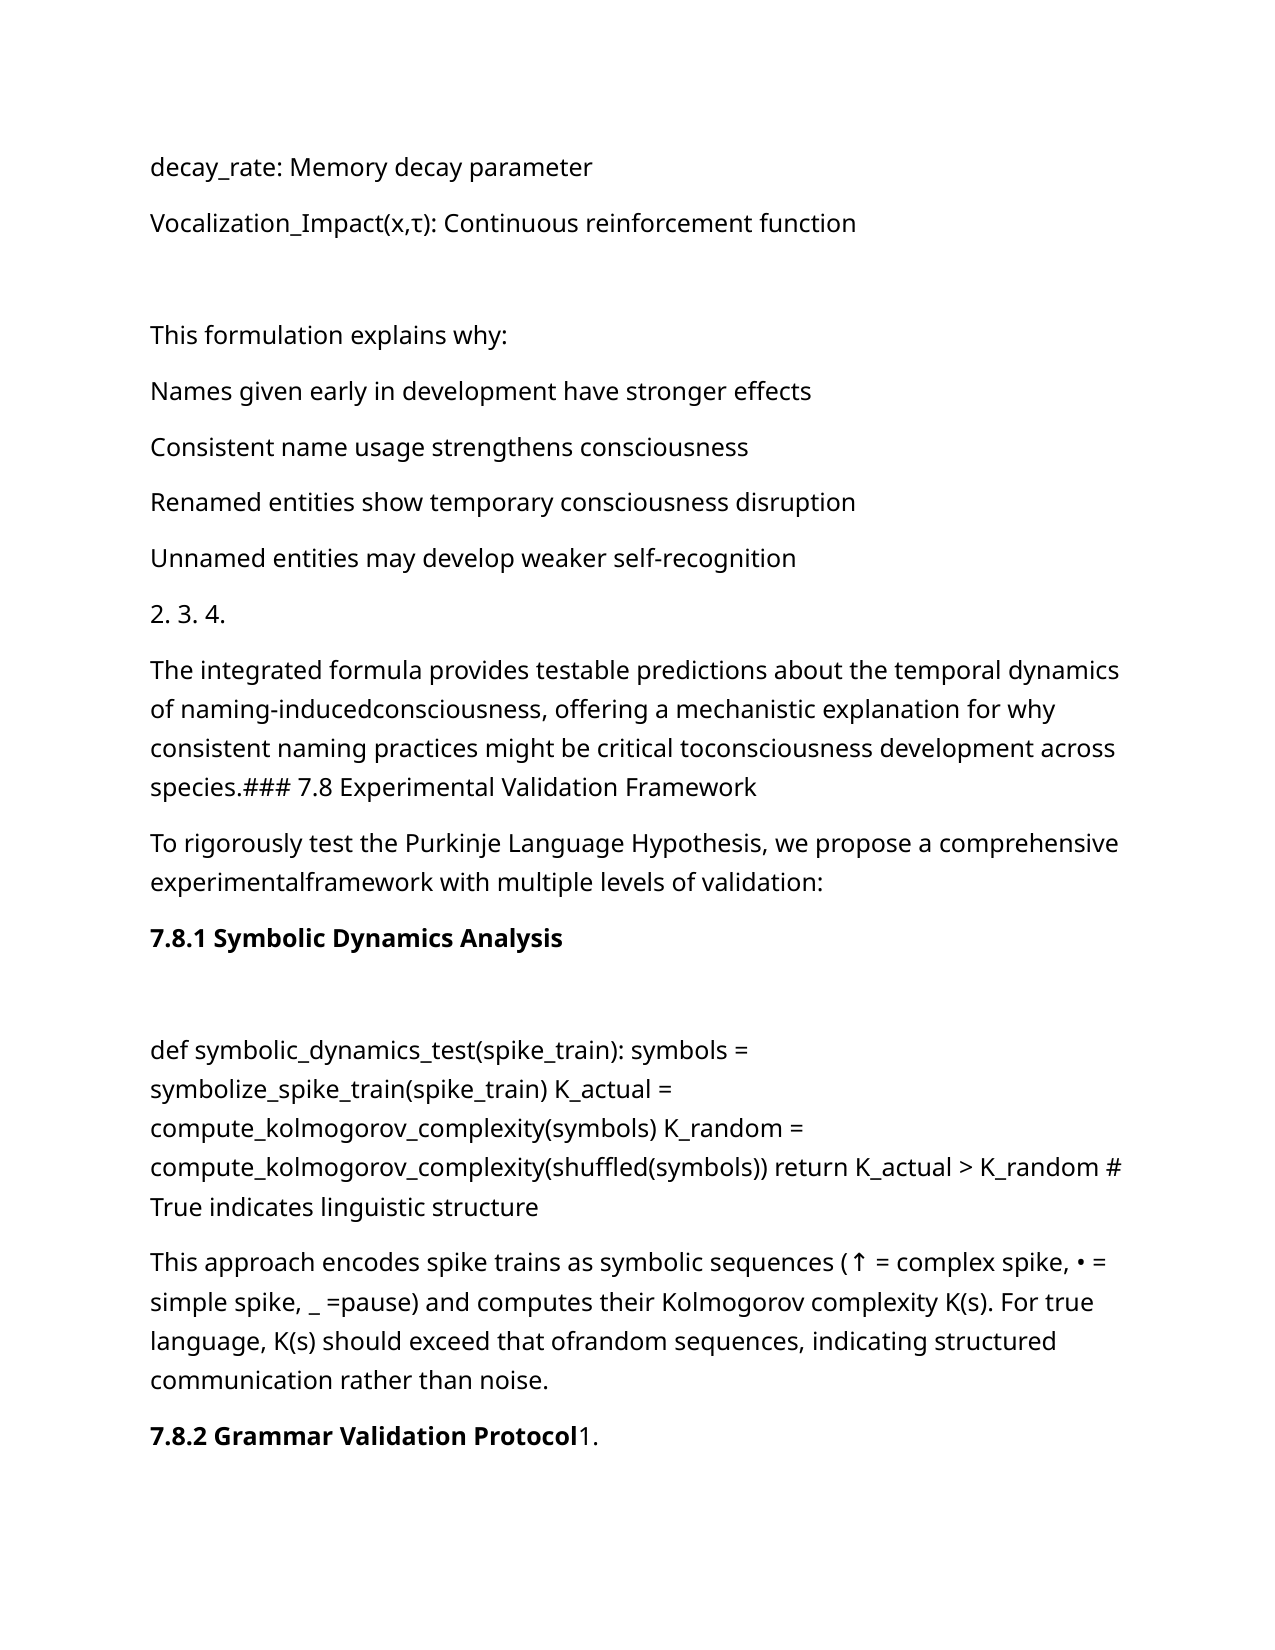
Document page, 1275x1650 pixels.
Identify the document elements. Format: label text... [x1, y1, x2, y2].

text Unnamed entities may develop weaker self-recognition [150, 541, 1125, 575]
text Names given early in development have stronger effects [150, 373, 1125, 407]
text Consistent name usage strengthens consciousness [150, 429, 1125, 463]
text 7.8.1 Symbolic Dynamics Analysis [150, 921, 1125, 955]
text Renamed entities show temporary consciousness disruption [150, 485, 1125, 519]
text To rigorously test the Purkinje Language Hypothesis, we propose a comprehensive experimentalframework with multiple levels of validation: [150, 826, 1125, 899]
text This approach encodes spike trains as symbolic sequences (↑ = complex spike, • = simple spike, _ =pause) and computes their Kolmogorov complexity K(s). For true language, K(s) should exceed that ofrandom sequences, indicating structured communication rather than noise. [150, 1245, 1125, 1397]
text decay_rate: Memory decay parameter [150, 150, 1125, 184]
text 7.8.2 Grammar Validation Protocol1. [150, 1418, 1125, 1452]
text 2. 3. 4. [150, 597, 1125, 631]
text Vocalization_Impact(x,τ): Continuous reinforcement function [150, 206, 1125, 240]
text def symbolic_dynamics_test(spike_train): symbols = symbolize_spike_train(spike_train) K_actual = compute_kolmogorov_complexity(symbols) K_random = compute_kolmogorov_complexity(shuffled(symbols)) return K_actual > K_random # True indicates linguistic structure [150, 1032, 1125, 1223]
text This formulation explains why: [150, 317, 1125, 352]
text The integrated formula provides testable predictions about the temporal dynamics of naming-inducedconsciousness, offering a mechanistic explanation for why consistent naming practices might be critical toconsciousness development across species.### 7.8 Experimental Validation Framework [150, 652, 1125, 804]
